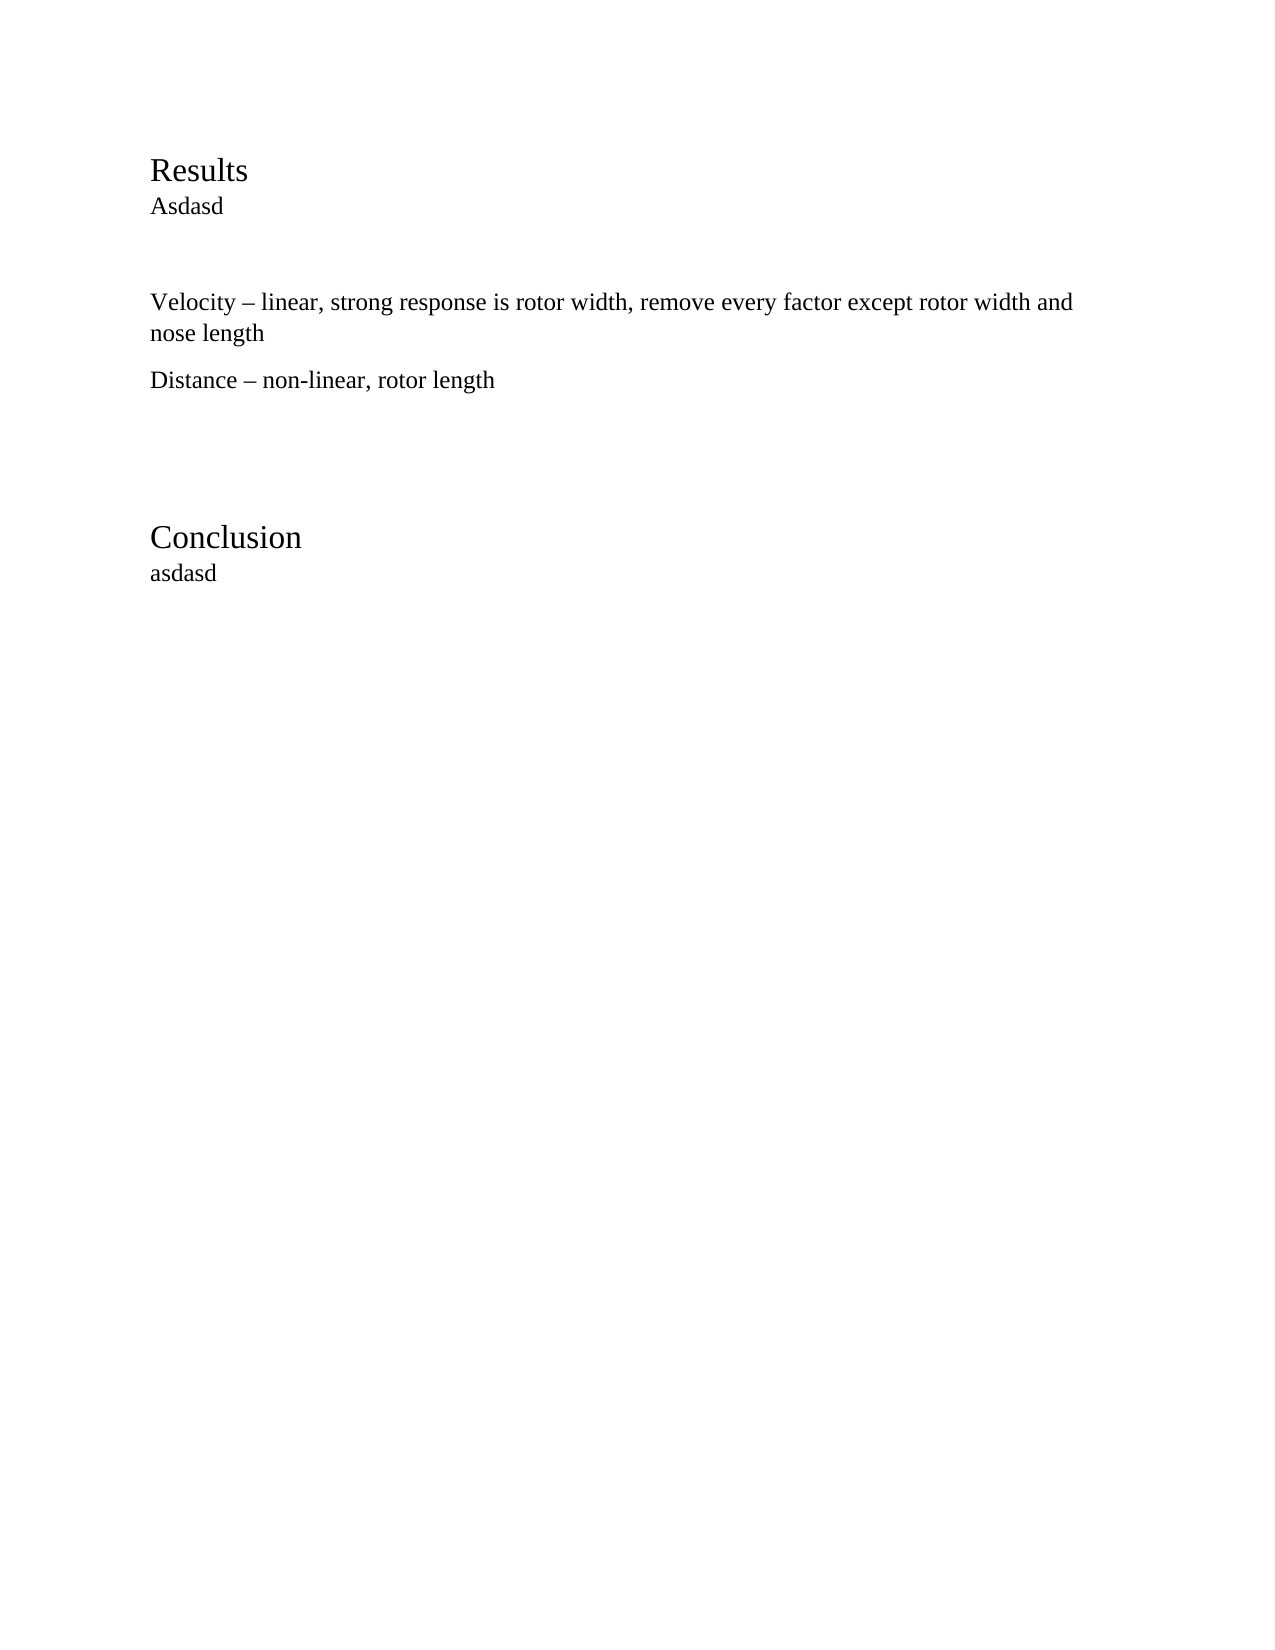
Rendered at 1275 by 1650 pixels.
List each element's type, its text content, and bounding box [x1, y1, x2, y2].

text asdasd [150, 558, 1125, 587]
subtitle Results [150, 150, 1125, 188]
text Velocity – linear, strong response is rotor width, remove every factor except rotor width and nose length [150, 287, 1125, 347]
text Distance – non-linear, rotor length [150, 366, 1125, 394]
text Asdasd [150, 191, 1125, 220]
subtitle Conclusion [150, 517, 1125, 555]
